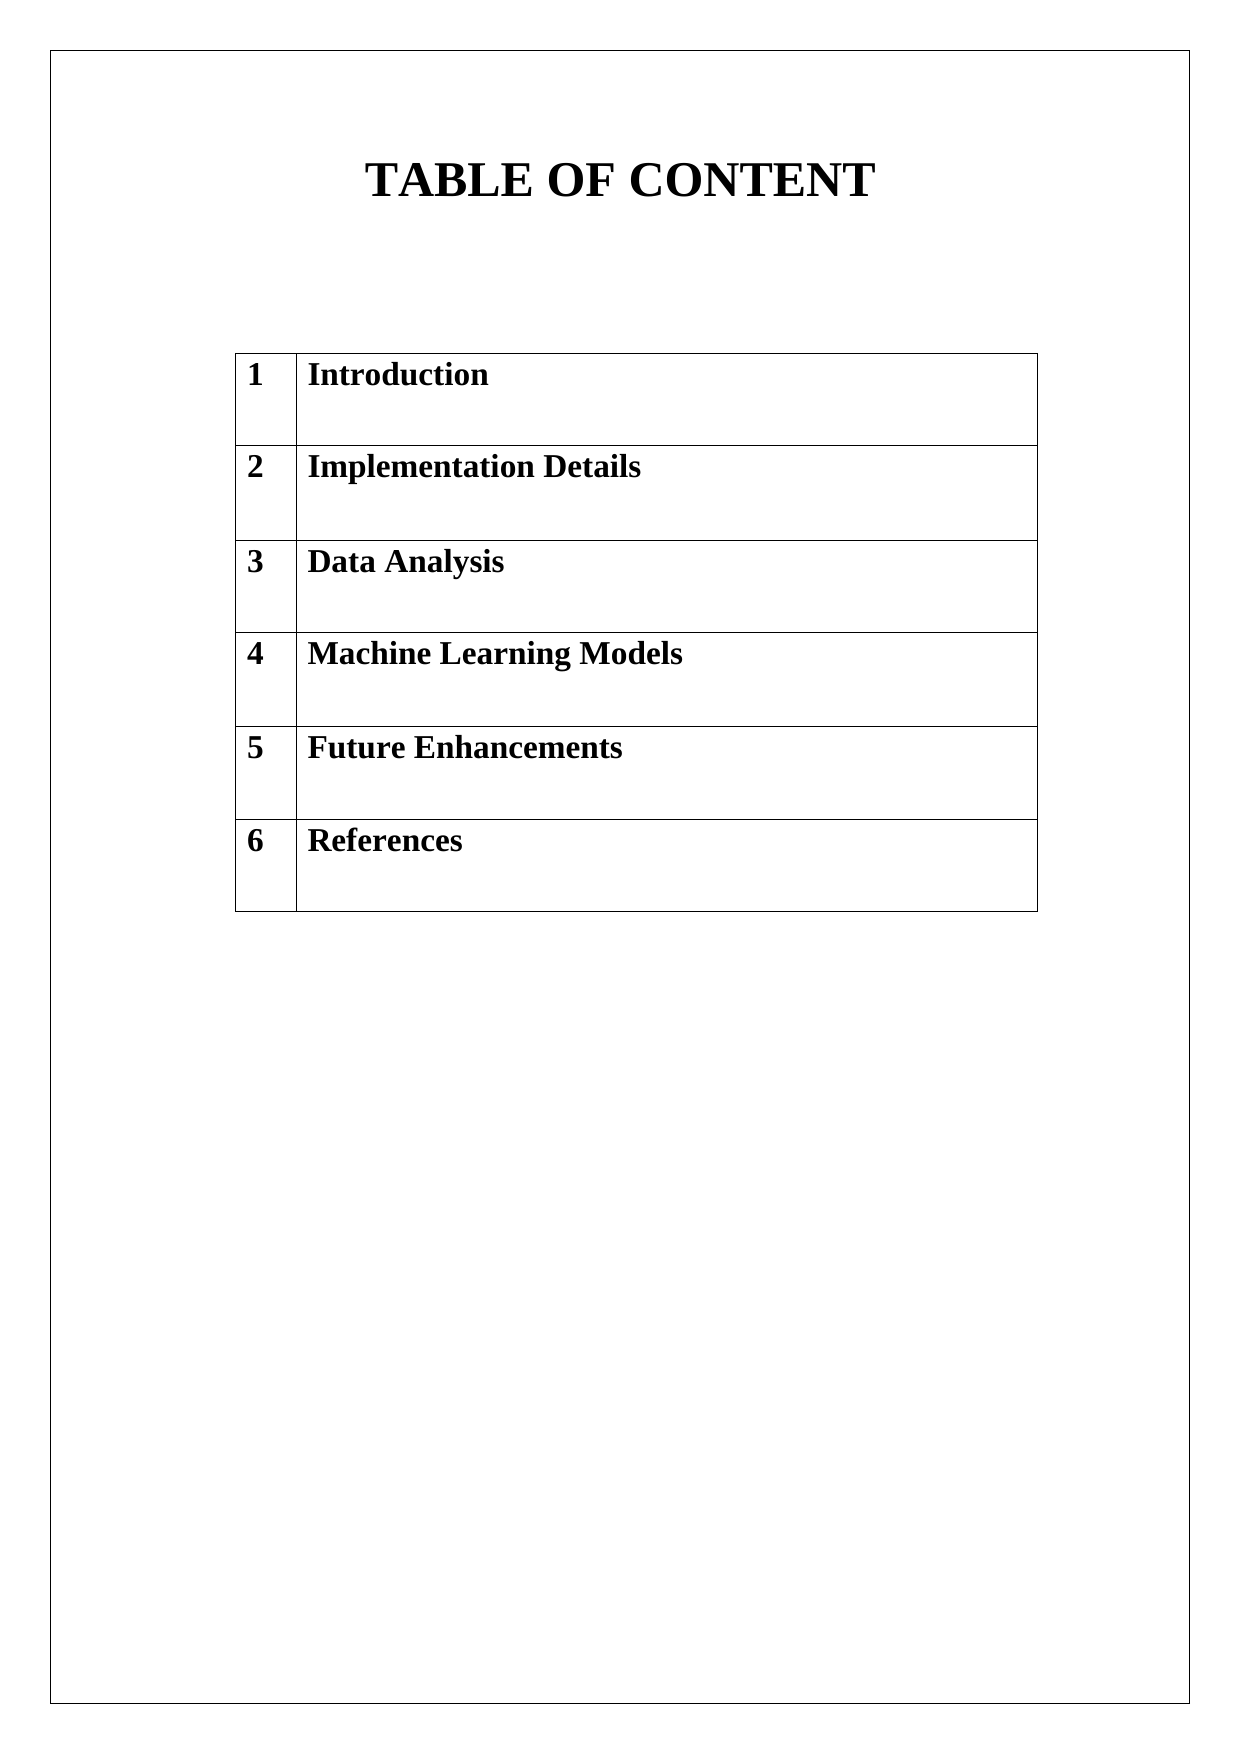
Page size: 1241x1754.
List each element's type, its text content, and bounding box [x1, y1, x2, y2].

table_cell Future Enhancements [297, 727, 1037, 818]
table_cell 4 [236, 633, 296, 726]
table_header 1 [236, 354, 296, 445]
text TABLE OF CONTENT [150, 150, 1090, 207]
table_cell Implementation Details [297, 446, 1037, 539]
table_cell 2 [236, 446, 296, 539]
table_cell Machine Learning Models [297, 633, 1037, 726]
table_header Introduction [297, 354, 1037, 445]
table_cell Data Analysis [297, 541, 1037, 632]
table_cell 6 [236, 820, 296, 911]
table_cell 5 [236, 727, 296, 818]
table_cell 3 [236, 541, 296, 632]
table_cell References [297, 820, 1037, 911]
